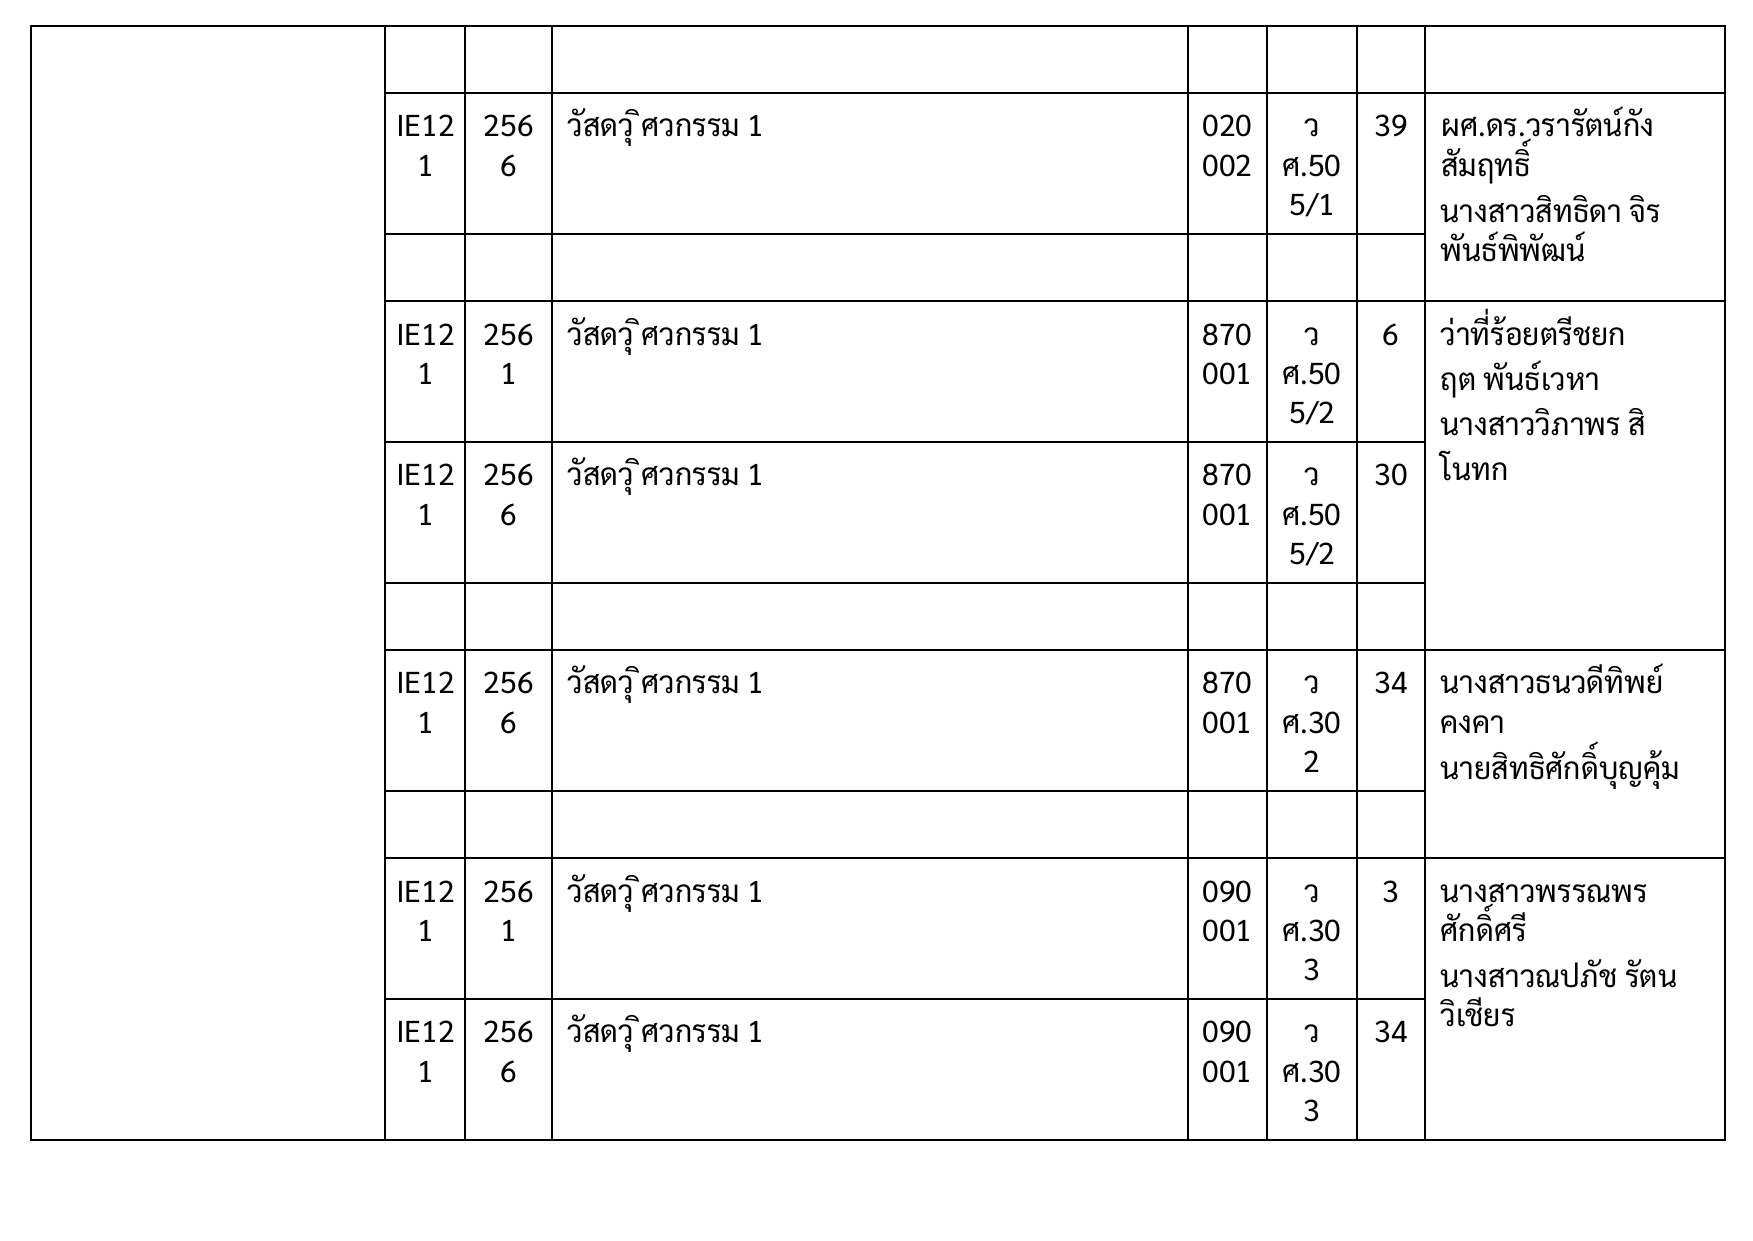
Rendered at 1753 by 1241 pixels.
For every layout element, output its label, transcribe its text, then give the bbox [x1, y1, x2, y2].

table_cell [466, 235, 551, 300]
table_cell [466, 27, 551, 92]
table_cell 3 [1358, 859, 1424, 998]
table_cell วศ.303 [1268, 859, 1356, 998]
table_cell นางสาวพรรณพร ศักดิ์ศรี นางสาวณปภัช รัตนวิเชียร [1426, 859, 1724, 1139]
table_cell ผศ.ดร.วรารัตน์กังสัมฤทธิ์ นางสาวสิทธิดา จิรพันธ์พิพัฒน์ [1426, 94, 1724, 300]
table_cell [386, 27, 464, 92]
table_cell วัสดวุ ิศวกรรม 1 [553, 1000, 1187, 1139]
table_cell [1189, 235, 1266, 300]
table_cell [1268, 27, 1356, 92]
table_cell IE121 [386, 1000, 464, 1139]
table_cell 30 [1358, 443, 1424, 582]
table_cell 34 [1358, 651, 1424, 790]
table_cell IE121 [386, 859, 464, 998]
table_cell 39 [1358, 94, 1424, 233]
table_cell [553, 792, 1187, 857]
table_cell IE121 [386, 651, 464, 790]
table_cell 2566 [466, 94, 551, 233]
table_cell วัสดวุ ิศวกรรม 1 [553, 302, 1187, 441]
table_cell วศ.505/2 [1268, 443, 1356, 582]
table_cell [466, 792, 551, 857]
table_cell [1268, 235, 1356, 300]
table_cell [386, 792, 464, 857]
table_cell 870001 [1189, 302, 1266, 441]
table_cell 020002 [1189, 94, 1266, 233]
table_cell [466, 584, 551, 649]
table_cell [1189, 27, 1266, 92]
table_cell 870001 [1189, 651, 1266, 790]
table_cell วัสดวุ ิศวกรรม 1 [553, 859, 1187, 998]
table_cell 090001 [1189, 859, 1266, 998]
table_cell 2561 [466, 302, 551, 441]
table_cell 34 [1358, 1000, 1424, 1139]
table_cell [553, 27, 1187, 92]
table_cell IE121 [386, 443, 464, 582]
table_cell [1358, 792, 1424, 857]
table_cell IE121 [386, 302, 464, 441]
table_cell วศ.505/2 [1268, 302, 1356, 441]
table_cell 2566 [466, 651, 551, 790]
table_cell วศ.505/1 [1268, 94, 1356, 233]
table_cell ว่าที่ร้อยตรีชยกฤต พันธ์เวหา นางสาววิภาพร สิโนทก [1426, 302, 1724, 649]
table_cell [553, 584, 1187, 649]
table_cell [1268, 584, 1356, 649]
table_cell [386, 235, 464, 300]
table_cell IE121 [386, 94, 464, 233]
table_cell [1358, 584, 1424, 649]
table_cell 870001 [1189, 443, 1266, 582]
table_cell วัสดวุ ิศวกรรม 1 [553, 443, 1187, 582]
table_cell 2566 [466, 1000, 551, 1139]
table_cell นางสาวธนวดีทิพย์คงคา นายสิทธิศักดิ์บุญคุ้ม [1426, 651, 1724, 857]
table_cell [1189, 792, 1266, 857]
table_cell 2561 [466, 859, 551, 998]
table_cell [1358, 235, 1424, 300]
table_cell 090001 [1189, 1000, 1266, 1139]
table_cell วศ.302 [1268, 651, 1356, 790]
table_cell 2566 [466, 443, 551, 582]
table_cell [1358, 27, 1424, 92]
table_cell [1268, 792, 1356, 857]
table_cell วศ.303 [1268, 1000, 1356, 1139]
table_cell [386, 584, 464, 649]
table_cell วัสดวุ ิศวกรรม 1 [553, 651, 1187, 790]
table_cell [1189, 584, 1266, 649]
table_cell 6 [1358, 302, 1424, 441]
table_cell [553, 235, 1187, 300]
table_cell วัสดวุ ิศวกรรม 1 [553, 94, 1187, 233]
